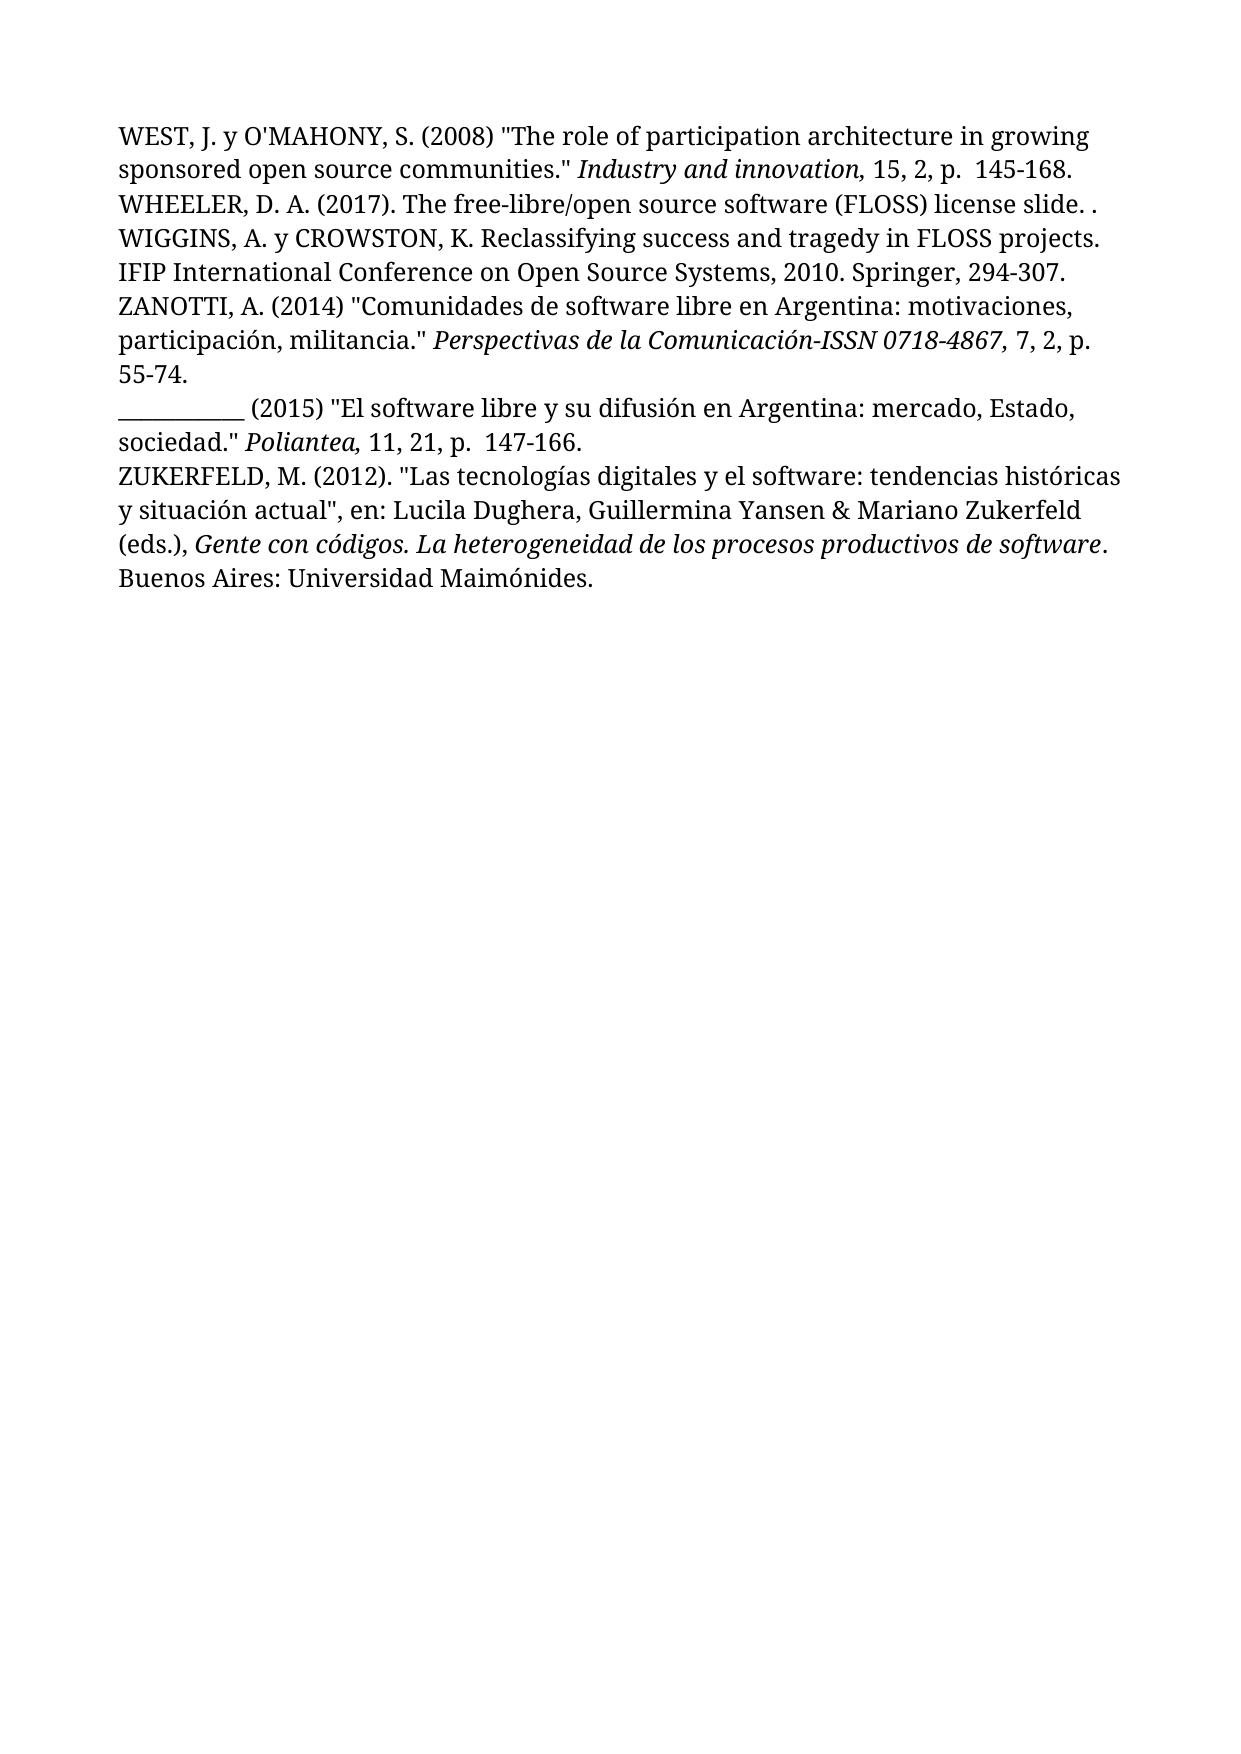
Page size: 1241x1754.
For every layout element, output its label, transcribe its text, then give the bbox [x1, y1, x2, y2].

text ZUKERFELD, M. (2012). "Las tecnologías digitales y el software: tendencias históricas y situación actual", en: Lucila Dughera, Guillermina Yansen & Mariano Zukerfeld (eds.), Gente con códigos. La heterogeneidad de los procesos productivos de software. Buenos Aires: Universidad Maimónides. [118, 459, 1122, 595]
text WIGGINS, A. y CROWSTON, K. Reclassifying success and tragedy in FLOSS projects. IFIP International Conference on Open Source Systems, 2010. Springer, 294-307. [118, 220, 1122, 288]
text WHEELER, D. A. (2017). The free-libre/open source software (FLOSS) license slide. . [118, 186, 1122, 220]
text ZANOTTI, A. (2014) "Comunidades de software libre en Argentina: motivaciones, participación, militancia." Perspectivas de la Comunicación-ISSN 0718-4867, 7, 2, p. 55-74. [118, 288, 1122, 391]
text ___________ (2015) "El software libre y su difusión en Argentina: mercado, Estado, sociedad." Poliantea, 11, 21, p. 147-166. [118, 391, 1122, 459]
text WEST, J. y O'MAHONY, S. (2008) "The role of participation architecture in growing sponsored open source communities." Industry and innovation, 15, 2, p. 145-168. [118, 118, 1122, 186]
